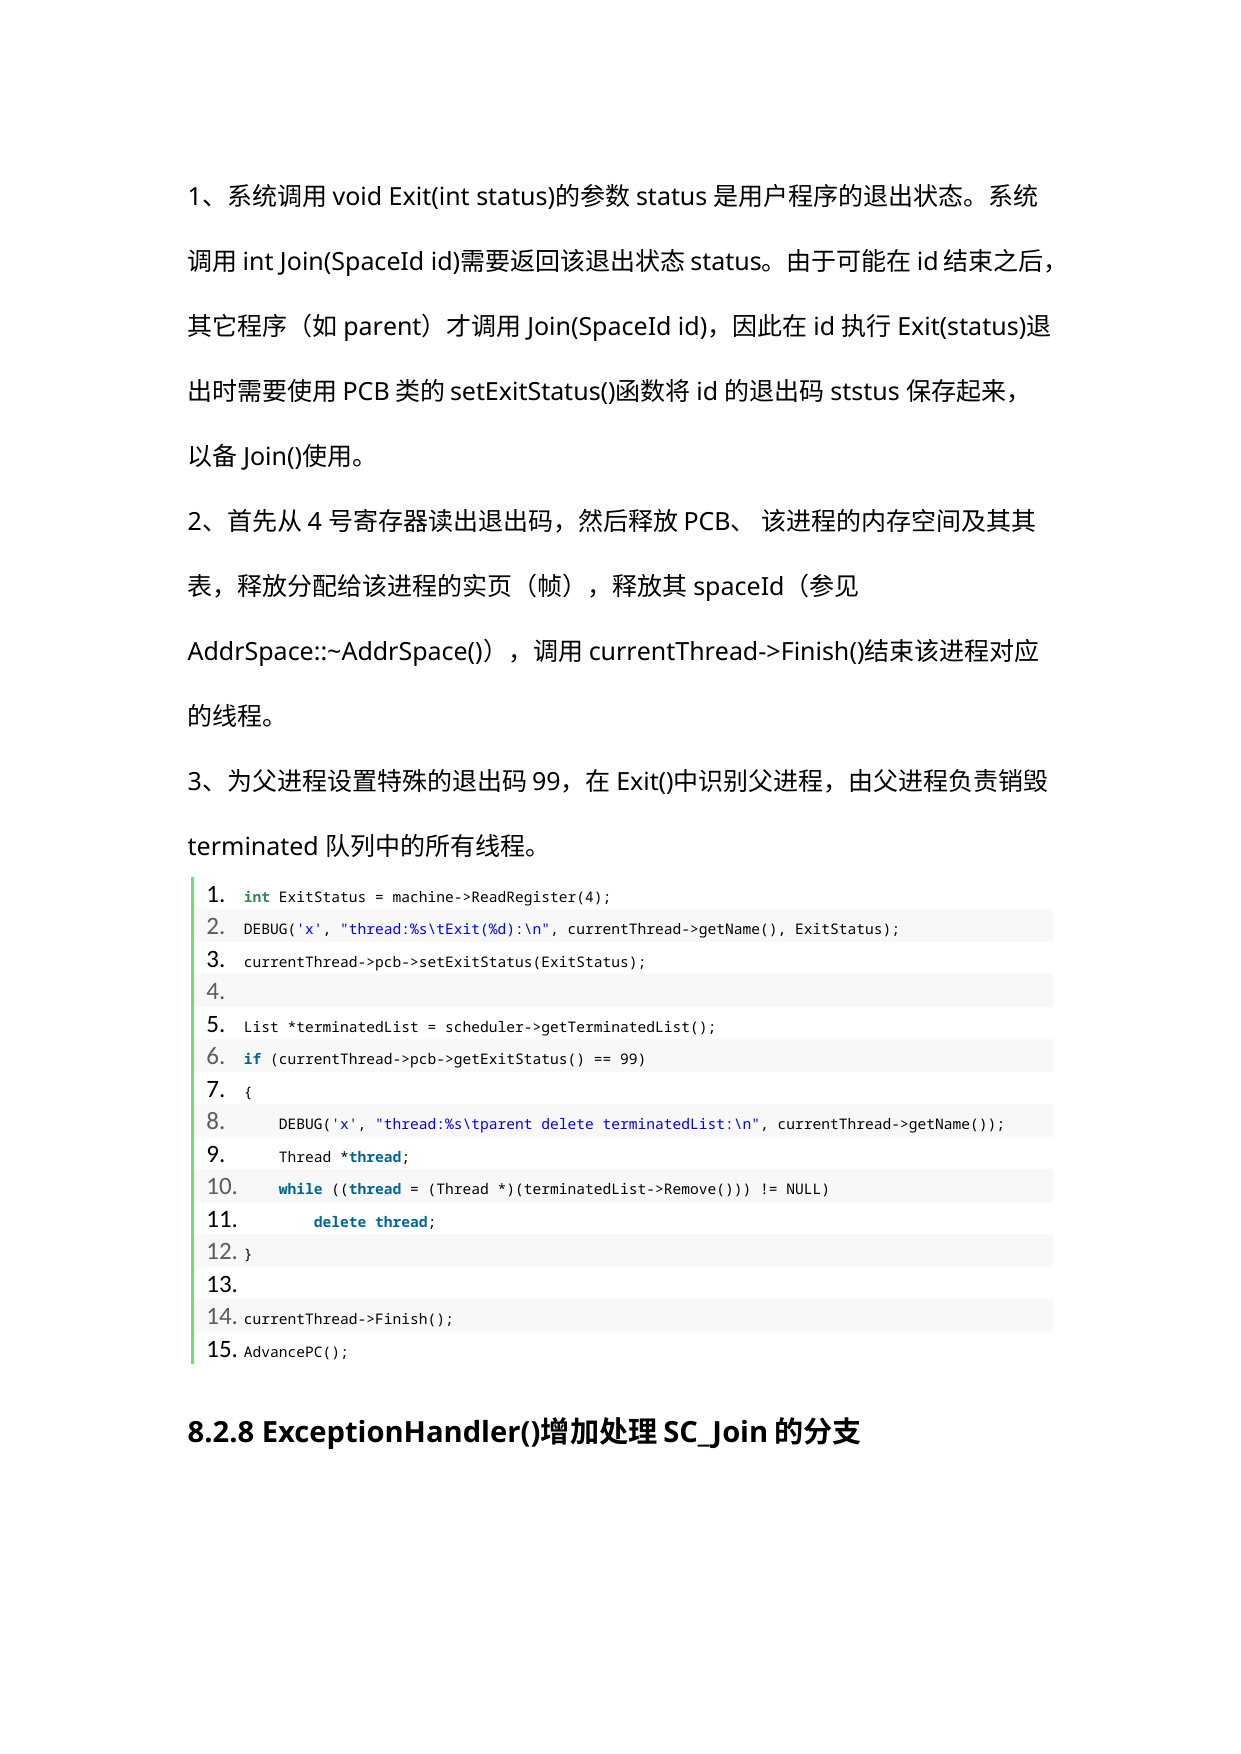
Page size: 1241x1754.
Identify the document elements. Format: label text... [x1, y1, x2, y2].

list AdvancePC(); [194, 1332, 1053, 1364]
list { [194, 1072, 1053, 1104]
text 2、首先从 4 号寄存器读出退出码，然后释放PCB、 该进程的内存空间及其其表，释放分配给该进程的实页（帧），释放其 spaceId（参见 AddrSpace::~AddrSpace()），调用 currentThread->Finish()结束该进程对应的线程。 [187, 487, 1053, 747]
list if (currentThread->pcb->getExitStatus() == 99) [194, 1039, 1053, 1072]
list currentThread->pcb->setExitStatus(ExitStatus); [194, 942, 1053, 974]
text 1、系统调用 void Exit(int status)的参数 status 是用户程序的退出状态。系统调用int Join(SpaceId id)需要返回该退出状态status。由于可能在id结束之后，其它程序（如 parent）才调用 Join(SpaceId id)，因此在 id 执行 Exit(status)退出时需要使用PCB类的setExitStatus()函数将 id 的退出码 ststus 保存起来，以备 Join()使用。 [187, 162, 1053, 487]
list DEBUG('x', "thread:%s\tparent delete terminatedList:\n", currentThread->getName()); [194, 1104, 1053, 1137]
list int ExitStatus = machine->ReadRegister(4); [194, 877, 1053, 909]
list } [194, 1234, 1053, 1267]
list 8.2.8 ExceptionHandler()增加处理SC_Join的分支 [187, 1397, 1053, 1462]
list delete thread; [194, 1202, 1053, 1234]
list while ((thread = (Thread *)(terminatedList->Remove())) != NULL) [194, 1169, 1053, 1202]
list List *terminatedList = scheduler->getTerminatedList(); [194, 1007, 1053, 1039]
list currentThread->Finish(); [194, 1299, 1053, 1332]
list DEBUG('x', "thread:%s\tExit(%d):\n", currentThread->getName(), ExitStatus); [194, 909, 1053, 942]
list Thread *thread; [194, 1137, 1053, 1169]
text 3、为父进程设置特殊的退出码99，在 Exit()中识别父进程，由父进程负责销毁 terminated 队列中的所有线程。 [187, 747, 1053, 877]
